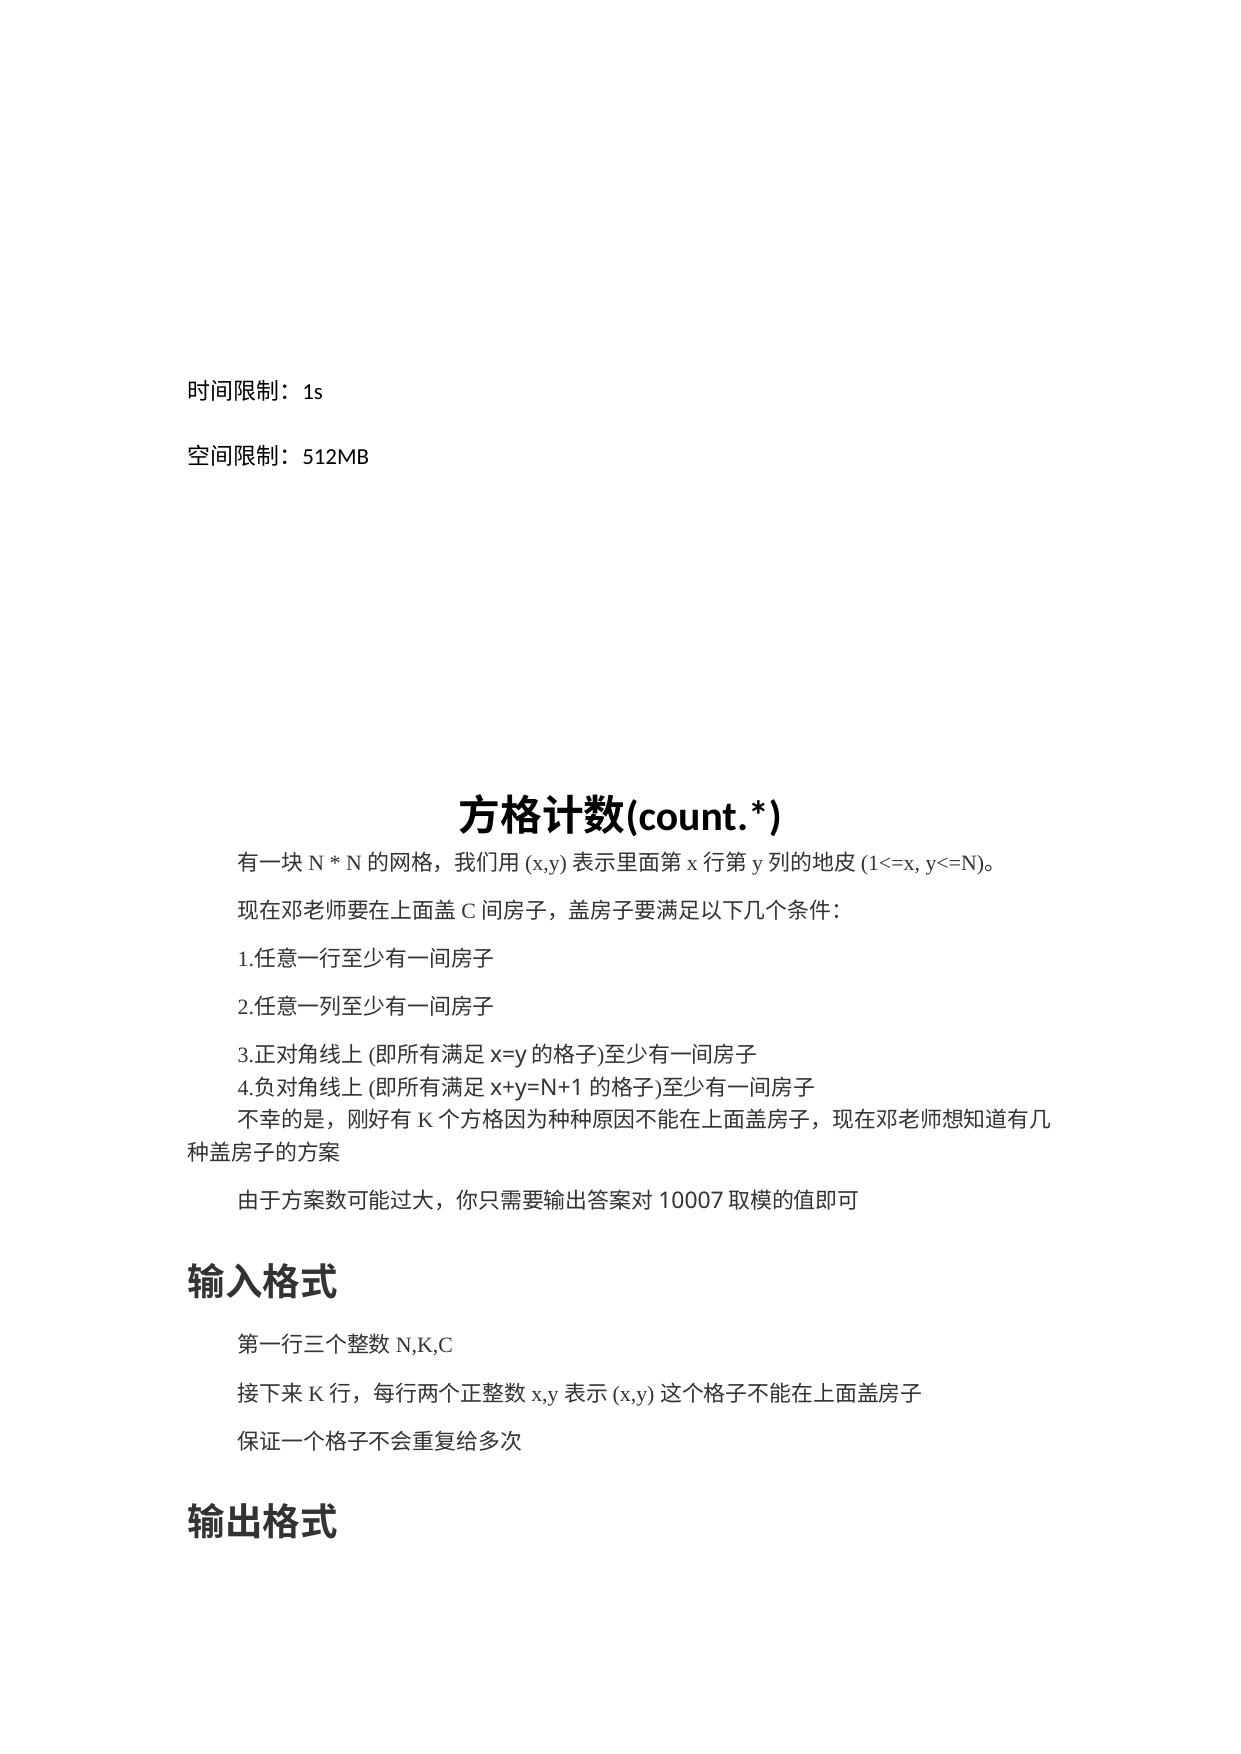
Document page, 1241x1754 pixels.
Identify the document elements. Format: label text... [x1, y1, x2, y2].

text 现在邓老师要在上面盖 C 间房子，盖房子要满足以下几个条件： [187, 893, 1053, 925]
text 保证一个格子不会重复给多次 [187, 1423, 1053, 1456]
text 第一行三个整数 N,K,C [187, 1327, 1053, 1359]
text 接下来 K 行，每行两个正整数 x,y 表示 (x,y) 这个格子不能在上面盖房子 [187, 1375, 1053, 1408]
text 时间限制：1s [187, 357, 1053, 422]
text 3.正对角线上 (即所有满足 x=y的格子)至少有一间房子 [187, 1037, 1053, 1069]
text 空间限制：512MB [187, 422, 1053, 487]
text 方格计数(count.*) [187, 779, 1053, 844]
text 1.任意一行至少有一间房子 [187, 941, 1053, 973]
text 有一块 N * N 的网格，我们用 (x,y) 表示里面第 x 行第 y 列的地皮 (1<=x, y<=N)。 [187, 844, 1053, 877]
text 输入格式 [187, 1246, 1053, 1311]
text 由于方案数可能过大，你只需要输出答案对 10007取模的值即可 [187, 1183, 1053, 1215]
text 不幸的是，刚好有 K 个方格因为种种原因不能在上面盖房子，现在邓老师想知道有几种盖房子的方案 [187, 1102, 1053, 1167]
text 2.任意一列至少有一间房子 [187, 989, 1053, 1021]
text 4.负对角线上 (即所有满足 x+y=N+1 的格子)至少有一间房子 [187, 1069, 1053, 1102]
text 输出格式 [187, 1487, 1053, 1552]
